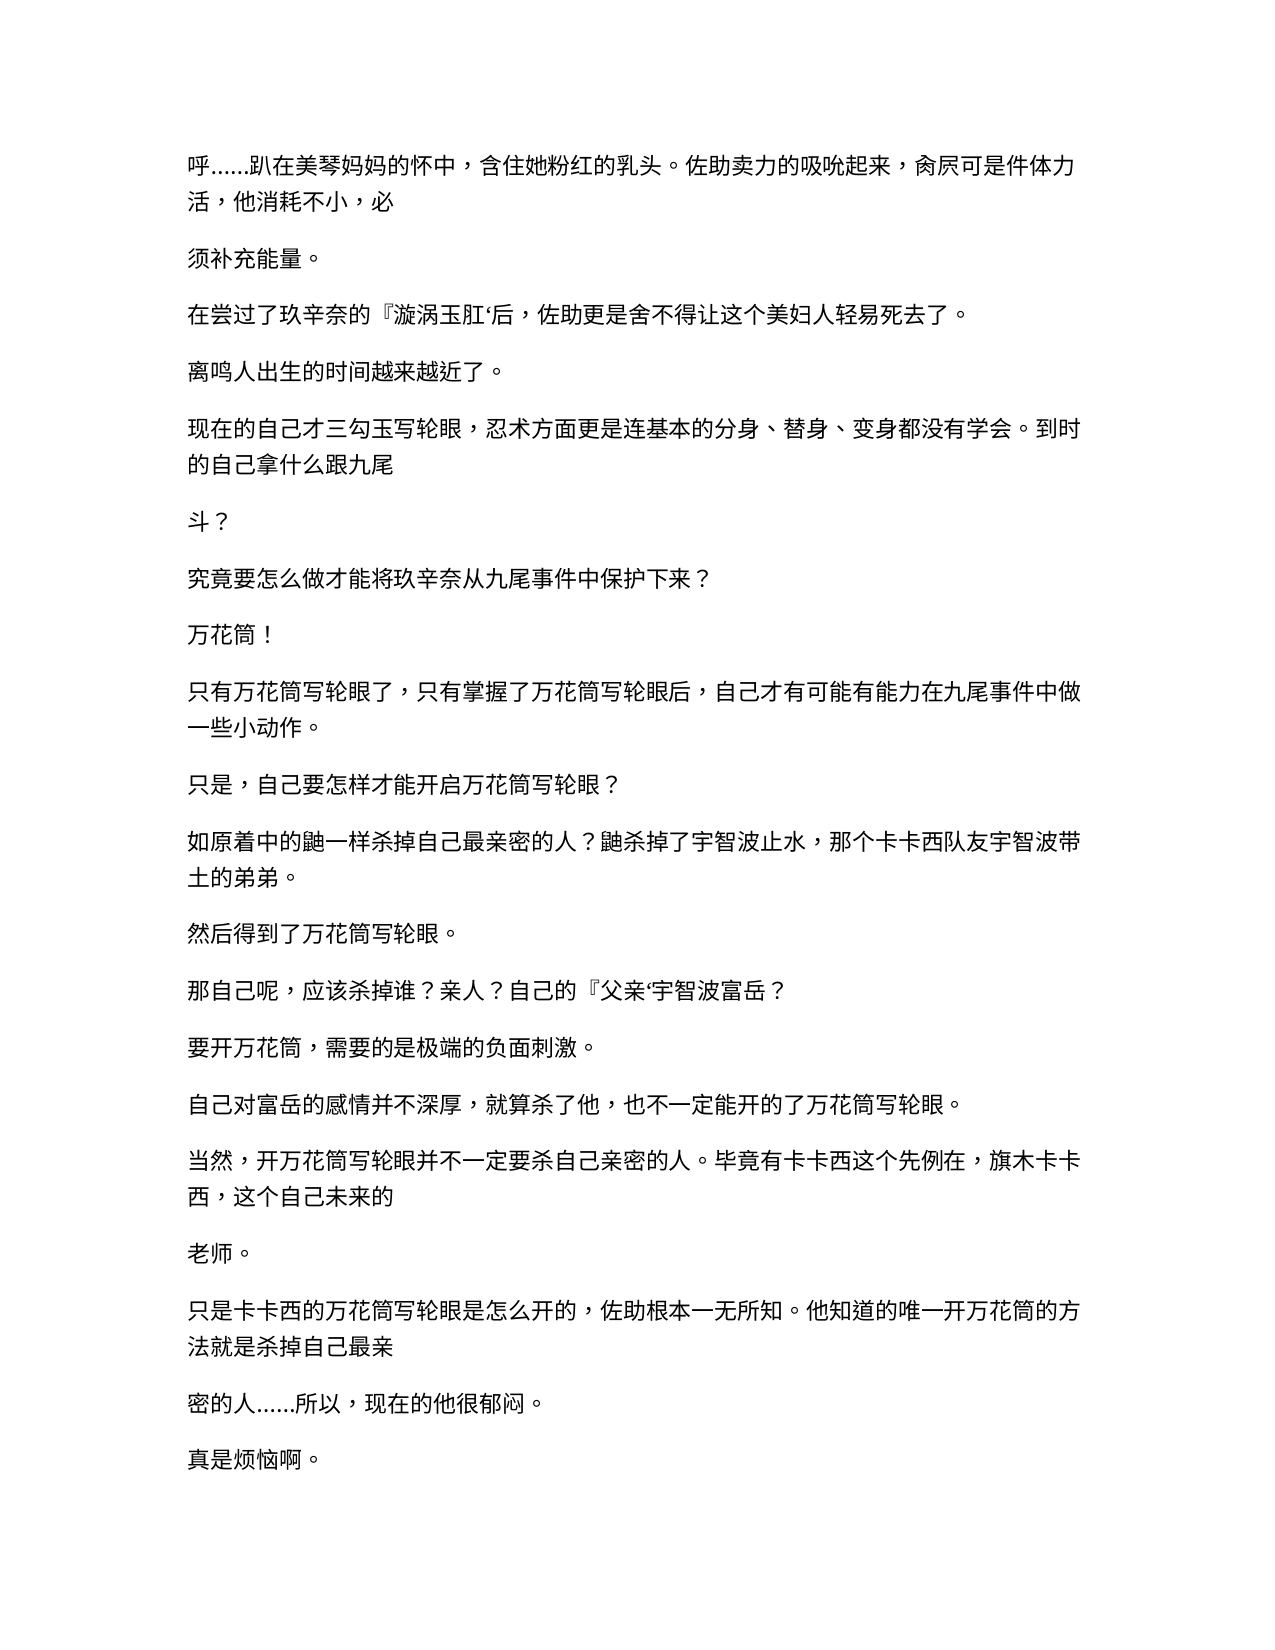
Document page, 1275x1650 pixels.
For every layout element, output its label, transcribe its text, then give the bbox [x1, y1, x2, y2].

text 密的人……所以，现在的他很郁闷。 [187, 1387, 1087, 1419]
text 要开万花筒，需要的是极端的负面刺激。 [187, 1032, 1087, 1063]
text 自己对富岳的感情并不深厚，就算杀了他，也不一定能开的了万花筒写轮眼。 [187, 1088, 1087, 1120]
text 离鸣人出生的时间越来越近了。 [187, 356, 1087, 387]
text 在尝过了玖辛奈的『漩涡玉肛‘后，佐助更是舍不得让这个美妇人轻易死去了。 [187, 299, 1087, 331]
text 只是卡卡西的万花筒写轮眼是怎么开的，佐助根本一无所知。他知道的唯一开万花筒的方法就是杀掉自己最亲 [187, 1295, 1087, 1362]
text 万花筒！ [187, 619, 1087, 651]
text 当然，开万花筒写轮眼并不一定要杀自己亲密的人。毕竟有卡卡西这个先例在，旗木卡卡西，这个自己未来的 [187, 1145, 1087, 1212]
text 须补充能量。 [187, 243, 1087, 274]
text 老师。 [187, 1238, 1087, 1269]
text 斗？ [187, 506, 1087, 537]
text 只有万花筒写轮眼了，只有掌握了万花筒写轮眼后，自己才有可能有能力在九尾事件中做一些小动作。 [187, 676, 1087, 743]
text 只是，自己要怎样才能开启万花筒写轮眼？ [187, 769, 1087, 800]
text 真是烦恼啊。 [187, 1444, 1087, 1476]
text 现在的自己才三勾玉写轮眼，忍术方面更是连基本的分身、替身、变身都没有学会。到时的自己拿什么跟九尾 [187, 413, 1087, 480]
text 呼……趴在美琴妈妈的怀中，含住她粉红的乳头。佐助卖力的吸吮起来，肏屄可是件体力活，他消耗不小，必 [187, 150, 1087, 217]
text 然后得到了万花筒写轮眼。 [187, 918, 1087, 949]
text 那自己呢，应该杀掉谁？亲人？自己的『父亲‘宇智波富岳？ [187, 975, 1087, 1006]
text 如原着中的鼬一样杀掉自己最亲密的人？鼬杀掉了宇智波止水，那个卡卡西队友宇智波带土的弟弟。 [187, 826, 1087, 893]
text 究竟要怎么做才能将玖辛奈从九尾事件中保护下来？ [187, 562, 1087, 594]
